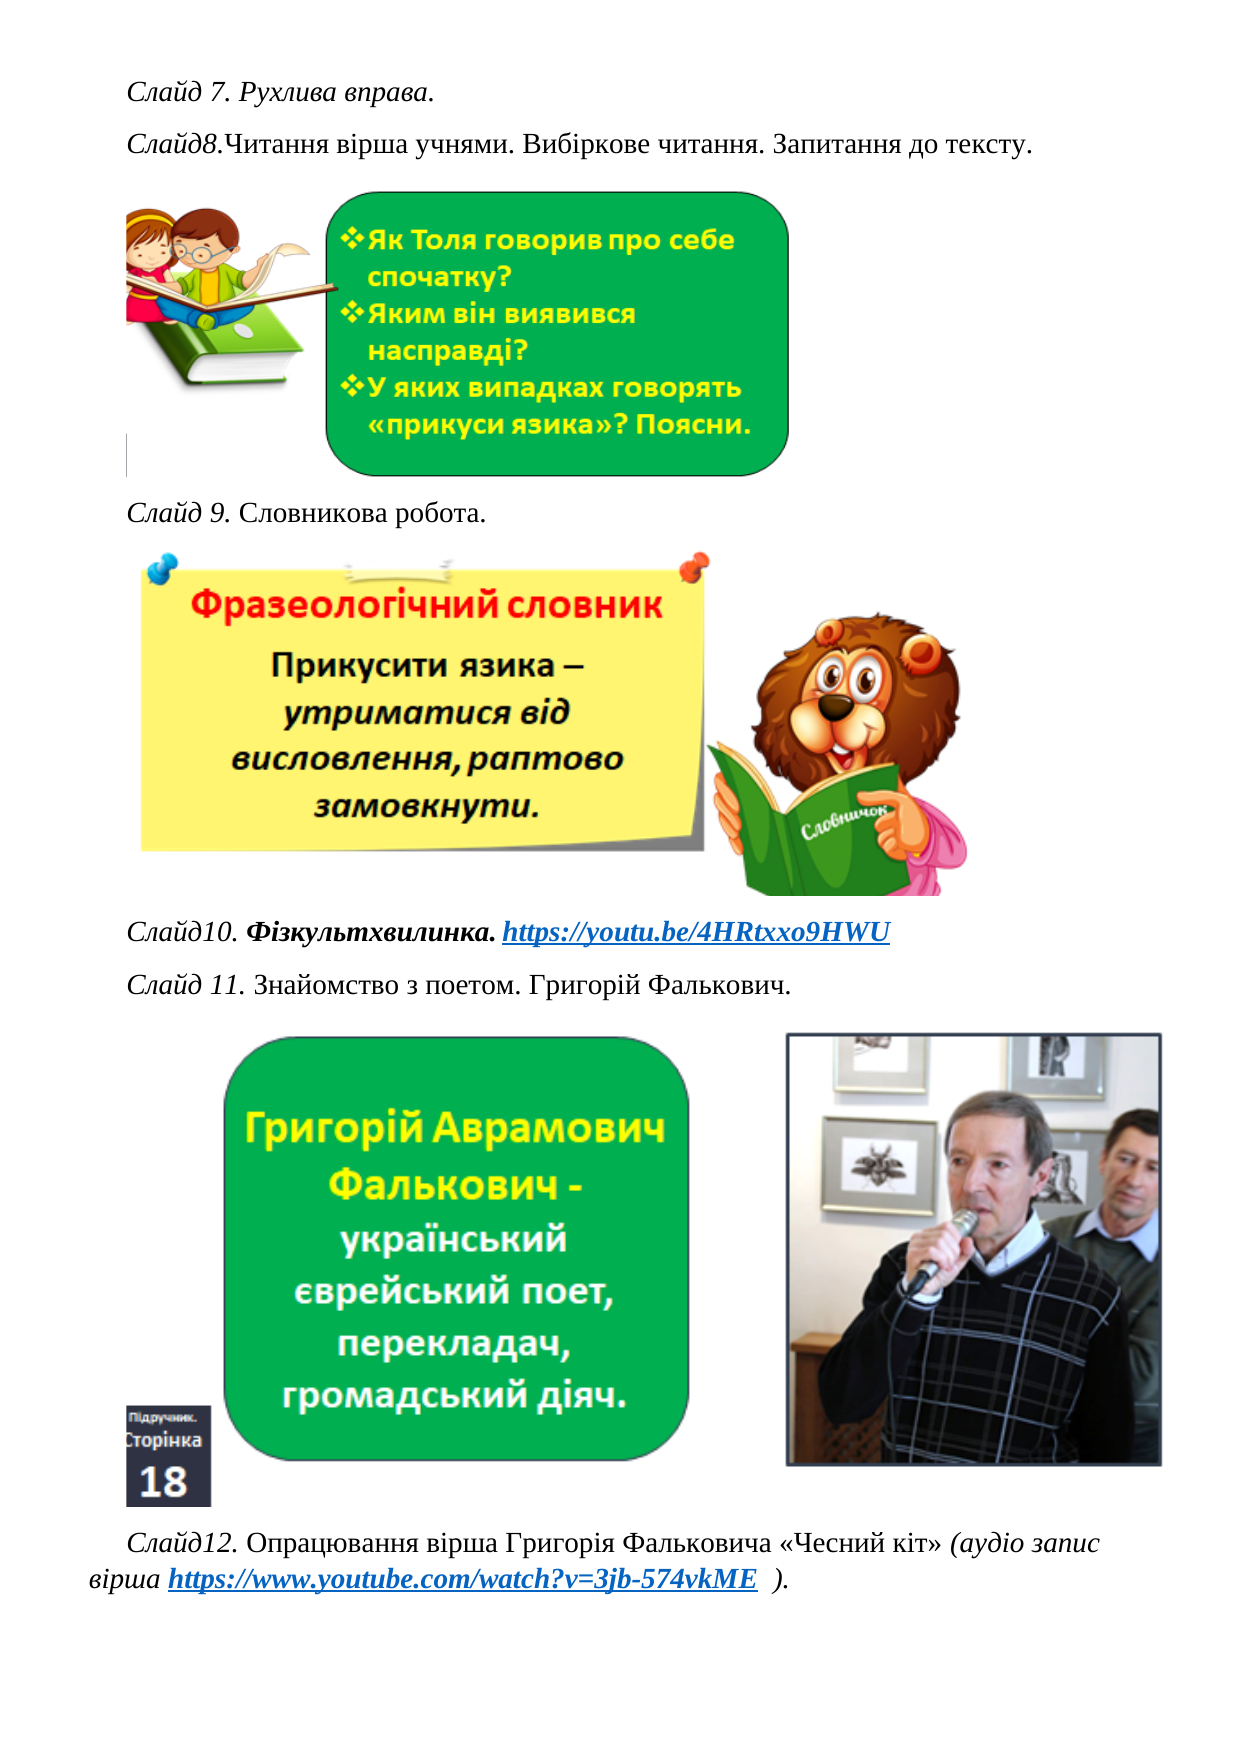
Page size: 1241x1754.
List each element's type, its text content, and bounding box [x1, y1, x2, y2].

picture [126, 1019, 1194, 1507]
text Слайд 7. Рухлива вправа. [89, 74, 1152, 107]
text Слайд8.Читання вірша учнями. Вибіркове читання. Запитання до тексту. [89, 127, 1152, 160]
text Слайд 9. Словникова робота. [89, 495, 1152, 529]
text Слайд 11. Знайомство з поетом. Григорій Фалькович. [89, 967, 1152, 1000]
picture [126, 548, 990, 896]
text Слайд12. Опрацювання вірша Григорія Фальковича «Чесний кіт» (аудіо запис вірша https://www.youtube.com/watch?v=3jb-574vkME ). [89, 1525, 1152, 1594]
picture [126, 179, 813, 477]
text Слайд10. Фізкультхвилинка. https://youtu.be/4HRtxxo9HWU [89, 914, 1152, 947]
